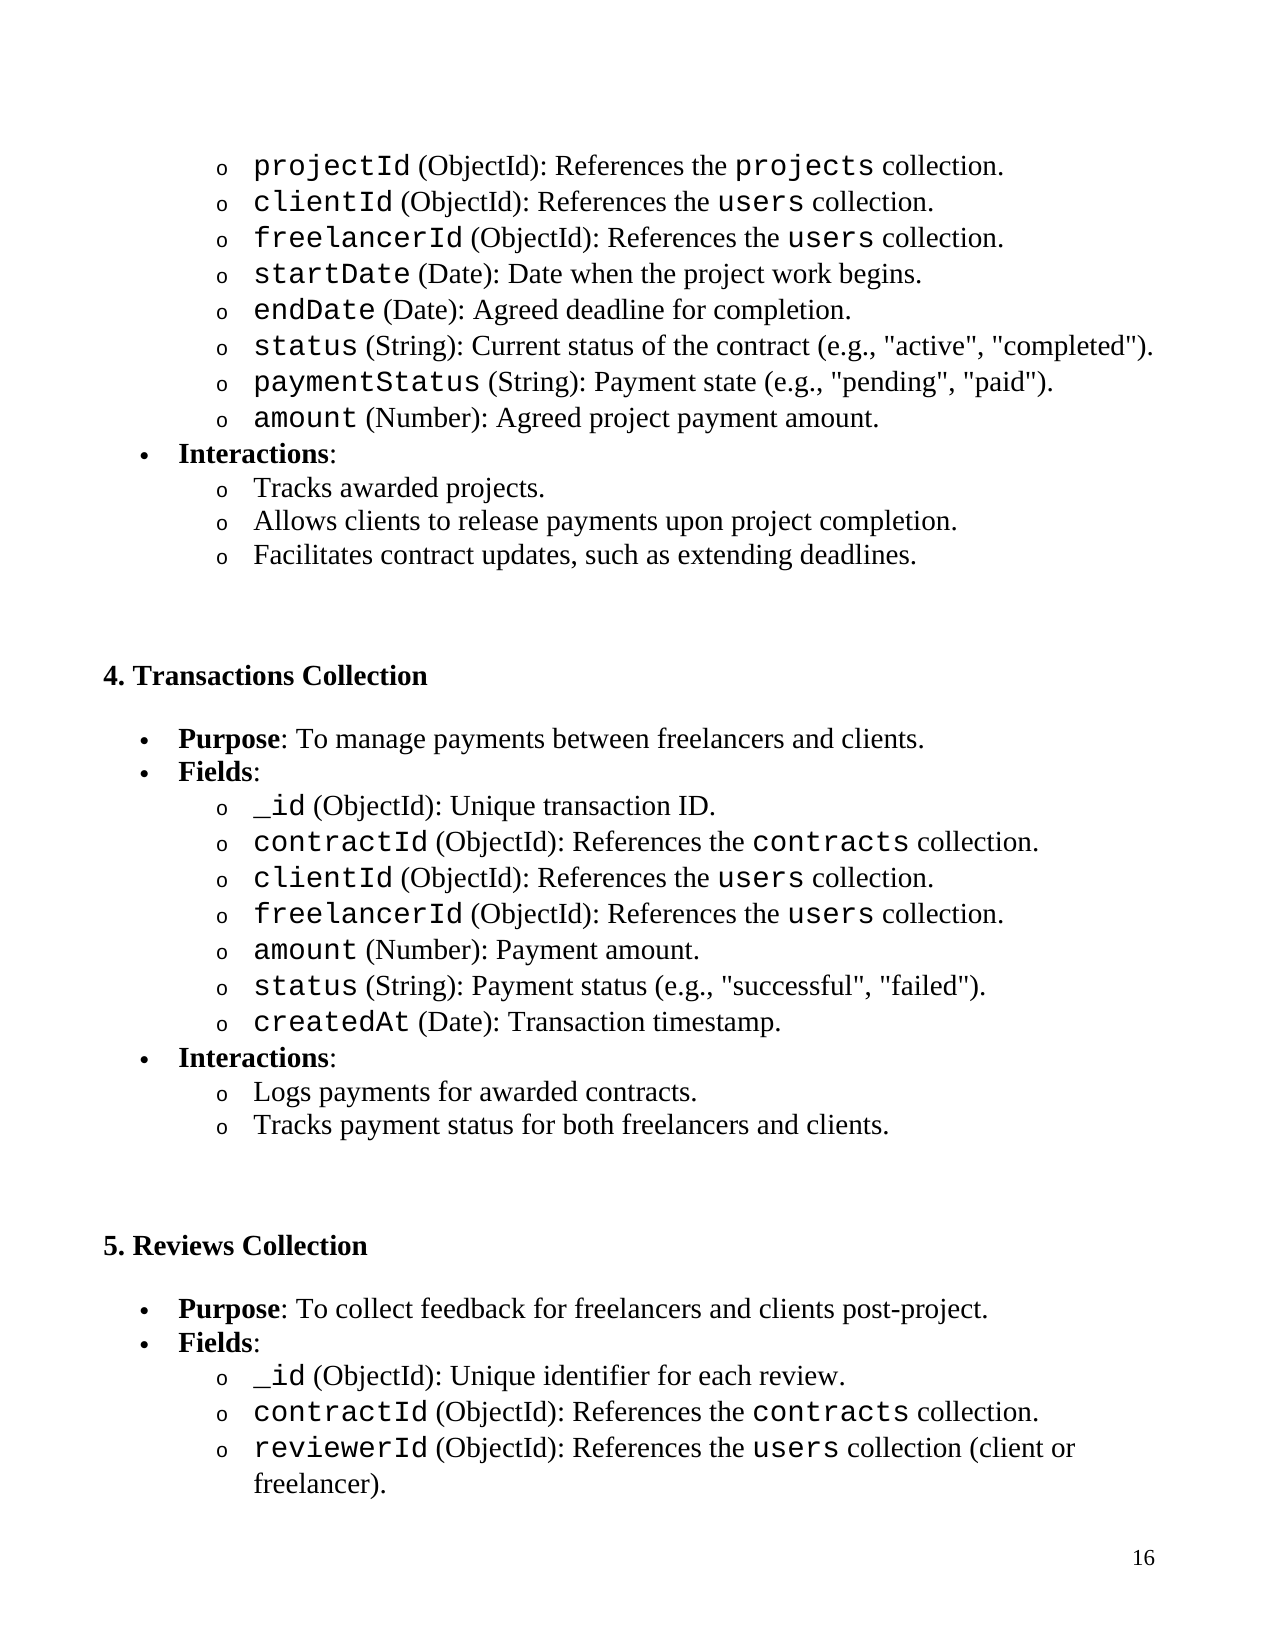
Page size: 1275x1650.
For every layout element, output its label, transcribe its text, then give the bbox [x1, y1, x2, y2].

list freelancerId (ObjectId): References the users collection. [216, 896, 1155, 932]
subtitle 4. Transactions Collection [103, 658, 1155, 692]
list _id (ObjectId): Unique identifier for each review. [216, 1358, 1155, 1394]
list Interactions: [141, 1040, 1155, 1074]
list Tracks payment status for both freelancers and clients. [216, 1107, 1155, 1141]
list contractId (ObjectId): References the contracts collection. [216, 824, 1155, 860]
list Purpose: To collect feedback for freelancers and clients post-project. [141, 1291, 1155, 1325]
list Allows clients to release payments upon project completion. [216, 503, 1155, 537]
list Logs payments for awarded contracts. [216, 1074, 1155, 1107]
subtitle 5. Reviews Collection [103, 1228, 1155, 1262]
list status (String): Current status of the contract (e.g., "active", "completed"). [216, 328, 1155, 364]
list amount (Number): Payment amount. [216, 932, 1155, 968]
list endDate (Date): Agreed deadline for completion. [216, 292, 1155, 328]
list contractId (ObjectId): References the contracts collection. [216, 1394, 1155, 1430]
list freelancerId (ObjectId): References the users collection. [216, 220, 1155, 256]
list clientId (ObjectId): References the users collection. [216, 184, 1155, 220]
list Interactions: [141, 436, 1155, 470]
list reviewerId (ObjectId): References the users collection (client or freelancer). [216, 1430, 1155, 1500]
list status (String): Payment status (e.g., "successful", "failed"). [216, 968, 1155, 1004]
list projectId (ObjectId): References the projects collection. [216, 148, 1155, 184]
list Fields: [141, 1325, 1155, 1358]
list startDate (Date): Date when the project work begins. [216, 256, 1155, 292]
list _id (ObjectId): Unique transaction ID. [216, 788, 1155, 824]
list Fields: [141, 754, 1155, 788]
list paymentStatus (String): Payment state (e.g., "pending", "paid"). [216, 364, 1155, 400]
list clientId (ObjectId): References the users collection. [216, 860, 1155, 896]
list Purpose: To manage payments between freelancers and clients. [141, 721, 1155, 754]
list createdAt (Date): Transaction timestamp. [216, 1004, 1155, 1040]
list Tracks awarded projects. [216, 470, 1155, 503]
list amount (Number): Agreed project payment amount. [216, 400, 1155, 436]
list Facilitates contract updates, such as extending deadlines. [216, 537, 1155, 570]
